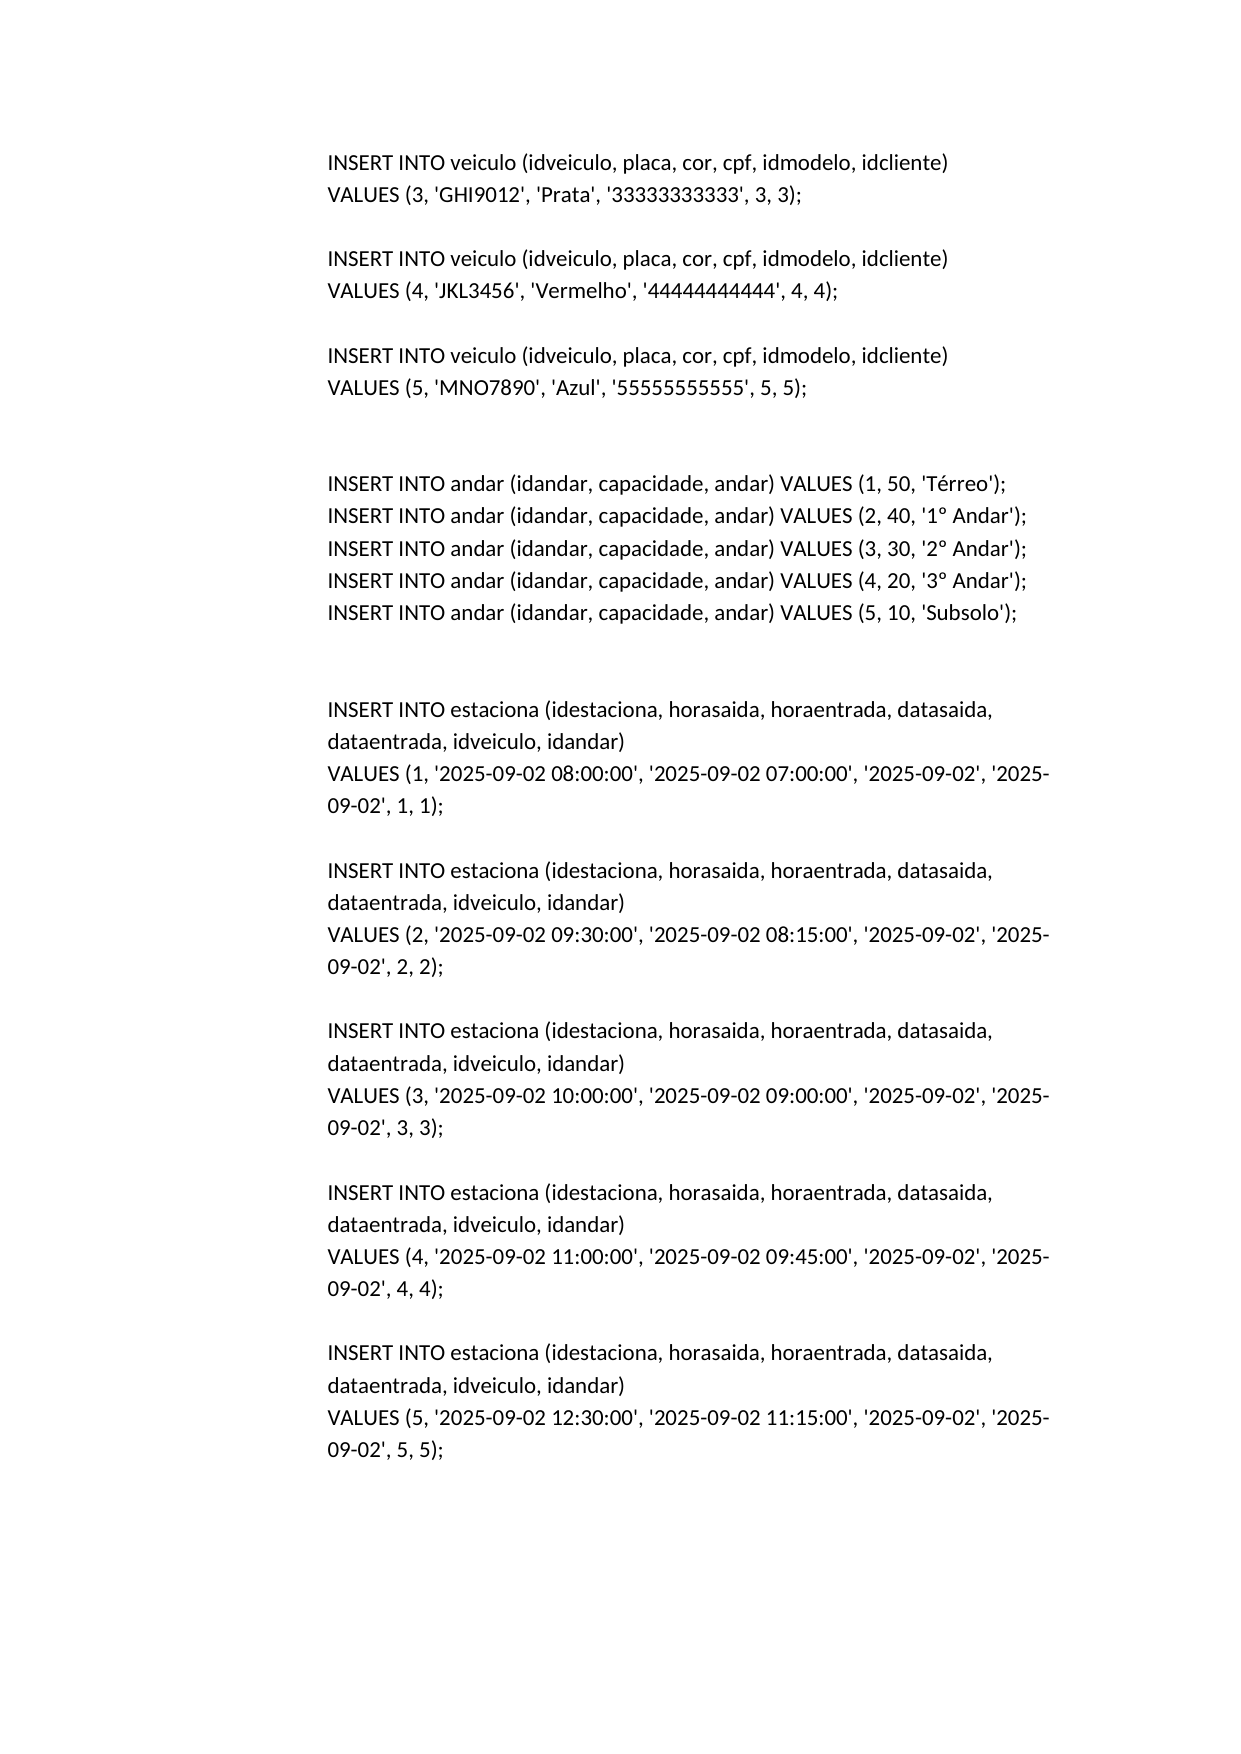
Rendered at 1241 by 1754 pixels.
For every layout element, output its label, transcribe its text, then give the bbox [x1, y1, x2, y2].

text INSERT INTO estaciona (idestaciona, horasaida, horaentrada, datasaida, dataentrada, idveiculo, idandar) [327, 695, 1063, 755]
text INSERT INTO andar (idandar, capacidade, andar) VALUES (5, 10, 'Subsolo'); [327, 598, 1063, 626]
text VALUES (5, '2025-09-02 12:30:00', '2025-09-02 11:15:00', '2025-09-02', '2025-09-02', 5, 5); [327, 1403, 1063, 1463]
text VALUES (3, 'GHI9012', 'Prata', '33333333333', 3, 3); [327, 180, 1063, 208]
text INSERT INTO andar (idandar, capacidade, andar) VALUES (4, 20, '3º Andar'); [327, 566, 1063, 594]
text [327, 244, 1063, 272]
text INSERT INTO veiculo (idveiculo, placa, cor, cpf, idmodelo, idcliente) [327, 341, 1063, 369]
text INSERT INTO estaciona (idestaciona, horasaida, horaentrada, datasaida, dataentrada, idveiculo, idandar) [327, 856, 1063, 916]
text INSERT INTO estaciona (idestaciona, horasaida, horaentrada, datasaida, dataentrada, idveiculo, idandar) [327, 1338, 1063, 1399]
text VALUES (5, 'MNO7890', 'Azul', '55555555555', 5, 5); [327, 373, 1063, 401]
text VALUES (1, '2025-09-02 08:00:00', '2025-09-02 07:00:00', '2025-09-02', '2025-09-02', 1, 1); [327, 759, 1063, 819]
text VALUES (4, 'JKL3456', 'Vermelho', '44444444444', 4, 4); [327, 276, 1063, 304]
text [327, 148, 1063, 176]
text INSERT INTO andar (idandar, capacidade, andar) VALUES (3, 30, '2º Andar'); [327, 534, 1063, 562]
text INSERT INTO andar (idandar, capacidade, andar) VALUES (1, 50, 'Térreo'); [327, 469, 1063, 497]
text INSERT INTO estaciona (idestaciona, horasaida, horaentrada, datasaida, dataentrada, idveiculo, idandar) [327, 1178, 1063, 1238]
text VALUES (3, '2025-09-02 10:00:00', '2025-09-02 09:00:00', '2025-09-02', '2025-09-02', 3, 3); [327, 1081, 1063, 1141]
text VALUES (4, '2025-09-02 11:00:00', '2025-09-02 09:45:00', '2025-09-02', '2025-09-02', 4, 4); [327, 1242, 1063, 1302]
text INSERT INTO andar (idandar, capacidade, andar) VALUES (2, 40, '1º Andar'); [327, 502, 1063, 530]
text VALUES (2, '2025-09-02 09:30:00', '2025-09-02 08:15:00', '2025-09-02', '2025-09-02', 2, 2); [327, 920, 1063, 980]
text INSERT INTO estaciona (idestaciona, horasaida, horaentrada, datasaida, dataentrada, idveiculo, idandar) [327, 1017, 1063, 1077]
